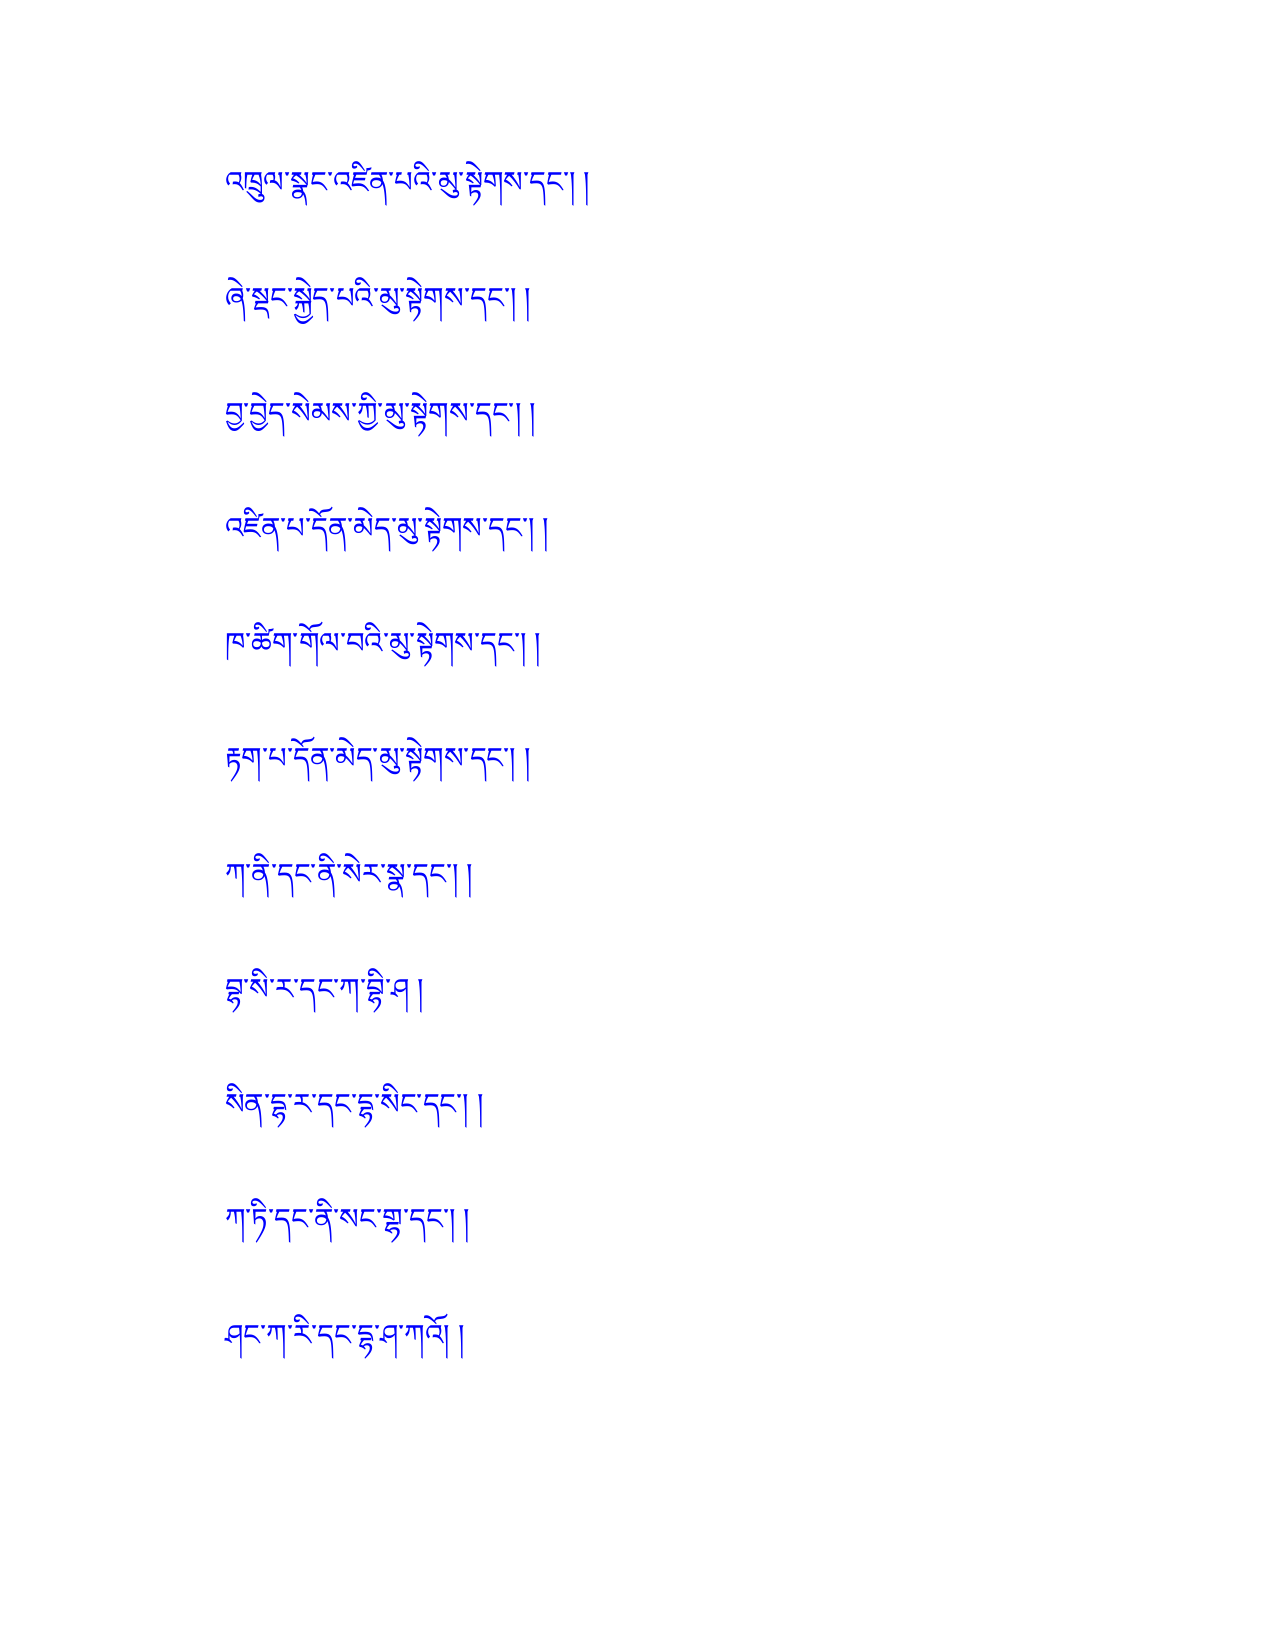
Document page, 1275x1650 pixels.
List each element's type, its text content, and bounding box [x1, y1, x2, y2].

text འཁྲུལ་སྣང་འཛིན་པའི་མུ་སྟེགས་དང༌། ། [225, 150, 1050, 232]
text ཀ་ཏི་དང་ནི་སང་གྷ་དང༌། ། [225, 1187, 1050, 1269]
text རྟག་པ་དོན་མེད་མུ་སྟེགས་དང༌། ། [225, 726, 1050, 808]
text ཞེ་སྡང་སྐྱེད་པའི་མུ་སྟེགས་དང༌། ། [225, 265, 1050, 347]
text འཛིན་པ་དོན་མེད་མུ་སྟེགས་དང༌། ། [225, 496, 1050, 578]
text སིན་དྷ་ར་དང་དྷ་སིང་དང༌། ། [225, 1072, 1050, 1154]
text ཤང་ཀ་རི་དང་དྷ་ཤ་ཀའོ། ། [225, 1302, 1050, 1384]
text ཁ་ཚིག་གོལ་བའི་མུ་[68-page Dg]སྟེགས་དང༌། ། [225, 611, 1050, 693]
text ཀ་ནི་དང་ནི་སེར་སྣ་དང༌། ། [225, 841, 1050, 923]
text བྷ་སི་[page Ad-94]ར་དང་ཀ་བྷི་ཤ ། [225, 956, 1050, 1038]
text བྱ་བྱེད་སེམས་ཀྱི་མུ་སྟེགས་དང༌། ། [225, 380, 1050, 462]
